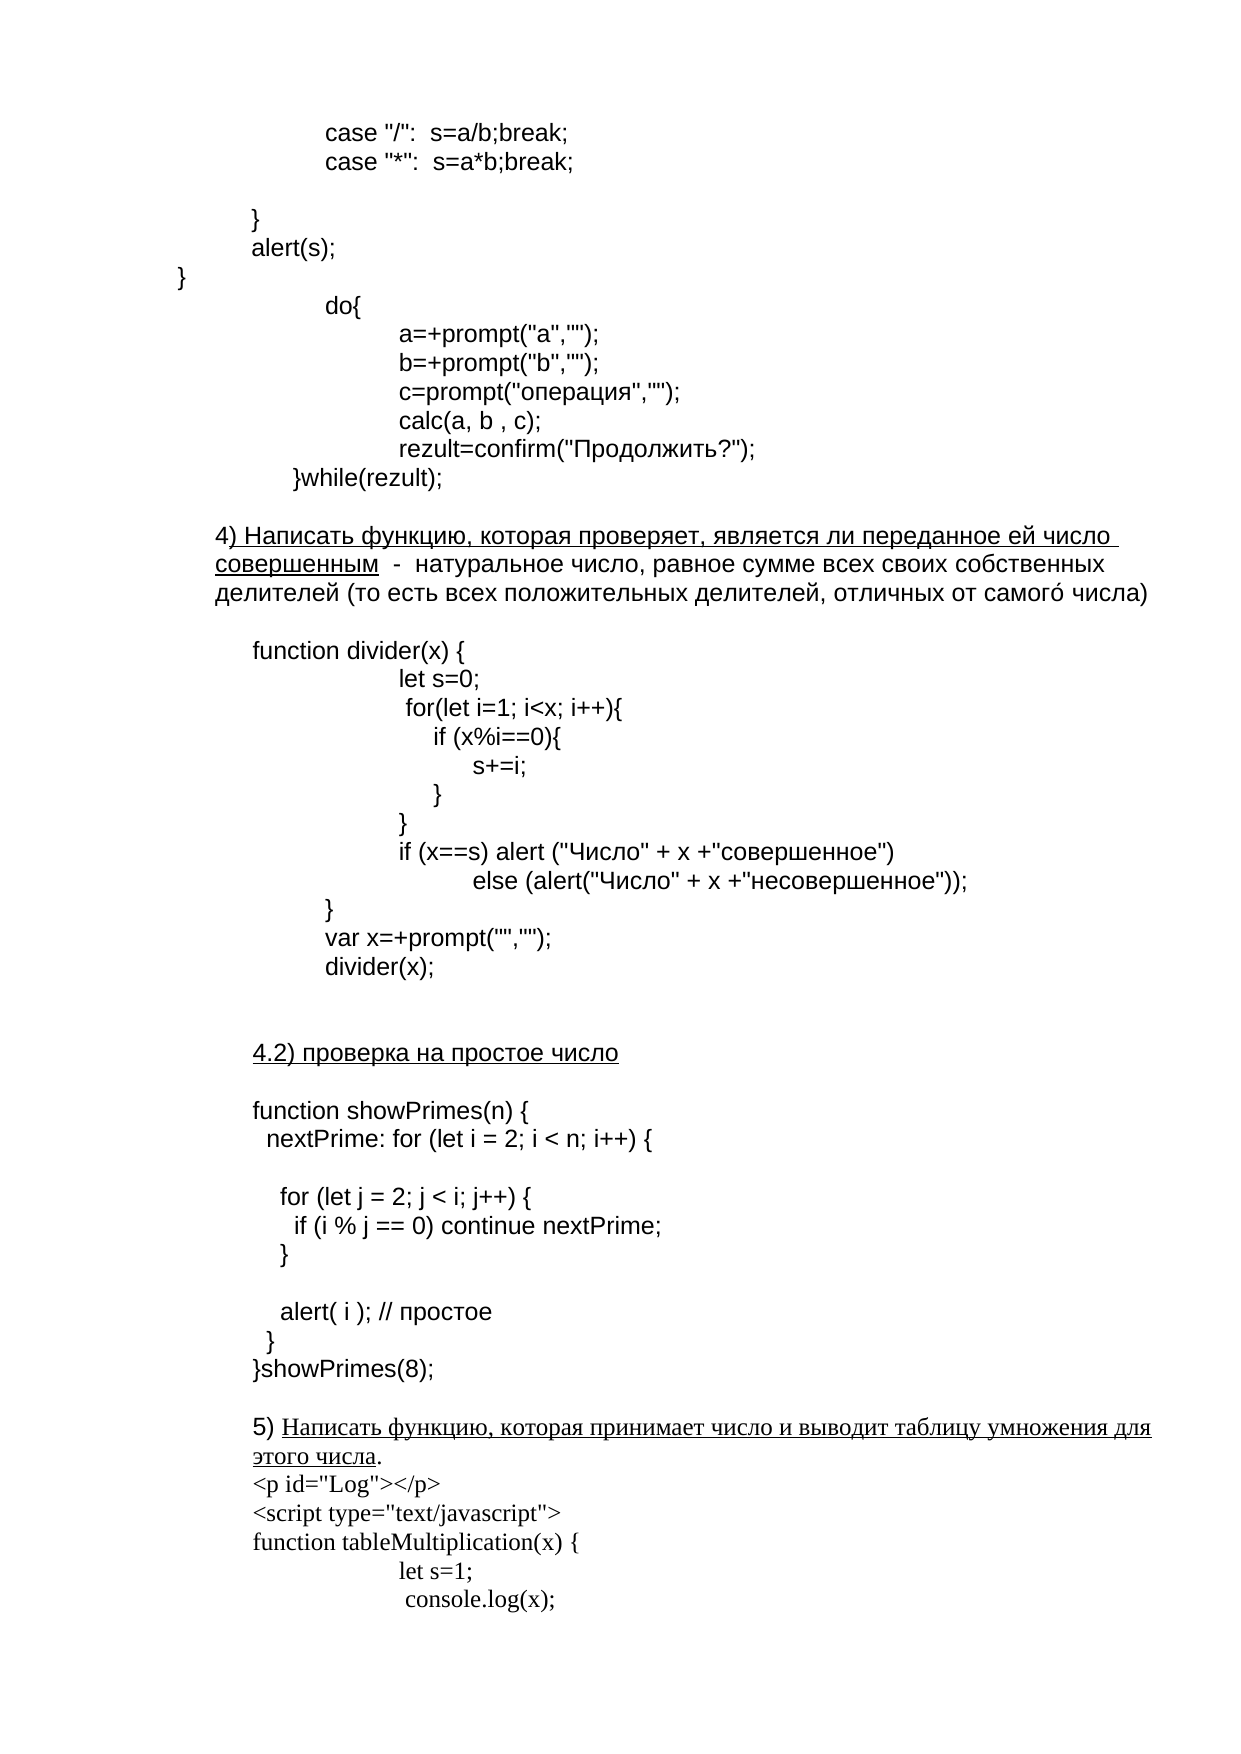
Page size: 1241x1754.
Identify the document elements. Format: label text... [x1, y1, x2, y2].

list for (let j = 2; j < i; j++) { [252, 1182, 1152, 1211]
text a=+prompt("a",""); [177, 319, 1152, 348]
list console.log(x); [252, 1584, 1152, 1613]
list 4.2) проверка на простое число [252, 1038, 1152, 1067]
list nextPrime: for (let i = 2; i < n; i++) { [252, 1124, 1152, 1153]
list divider(x); [252, 952, 1152, 981]
list } [252, 1239, 1152, 1268]
list } [252, 808, 1152, 837]
list function divider(x) { [252, 636, 1152, 664]
text } [177, 204, 1152, 233]
list <script type="text/javascript"> [252, 1498, 1152, 1527]
list 5) Написать функцию, которая принимает число и выводит таблицу умножения для этого числа. [252, 1412, 1152, 1469]
list } [252, 894, 1152, 923]
list for(let i=1; i<x; i++){ [252, 693, 1152, 722]
list if (i % j == 0) continue nextPrime; [252, 1211, 1152, 1239]
text case "/": s=a/b;break; [177, 118, 1152, 147]
list }showPrimes(8); [252, 1354, 1152, 1383]
text do{ [177, 291, 1152, 319]
text rezult=confirm("Продолжить?"); [177, 434, 1152, 463]
text c=prompt("операция",""); [177, 377, 1152, 406]
list if (x==s) alert ("Число" + x +"совершенное") [252, 837, 1152, 866]
list alert( i ); // простое [252, 1297, 1152, 1326]
list } [252, 779, 1152, 808]
text }while(rezult); [177, 463, 1152, 492]
text calc(a, b , c); [177, 406, 1152, 434]
list var x=+prompt("",""); [252, 923, 1152, 952]
list <p id="Log"></p> [252, 1469, 1152, 1498]
text 4) Написать функцию, которая проверяет, является ли переданное ей число совершенным - натуральное число, равное сумме всех своих собственных делителей (то есть всех положительных делителей, отличных от самого́ числа) [215, 521, 1152, 607]
list } [252, 1326, 1152, 1354]
text alert(s); [177, 233, 1152, 262]
list function showPrimes(n) { [252, 1096, 1152, 1124]
list let s=0; [252, 664, 1152, 693]
list let s=1; [252, 1556, 1152, 1584]
text case "*": s=a*b;break; [177, 147, 1152, 176]
text } [177, 262, 1152, 291]
list s+=i; [252, 751, 1152, 779]
list else (alert("Число" + x +"несовершенное")); [252, 866, 1152, 894]
list function tableMultiplication(x) { [252, 1527, 1152, 1556]
text b=+prompt("b",""); [177, 348, 1152, 377]
list if (x%i==0){ [252, 722, 1152, 751]
